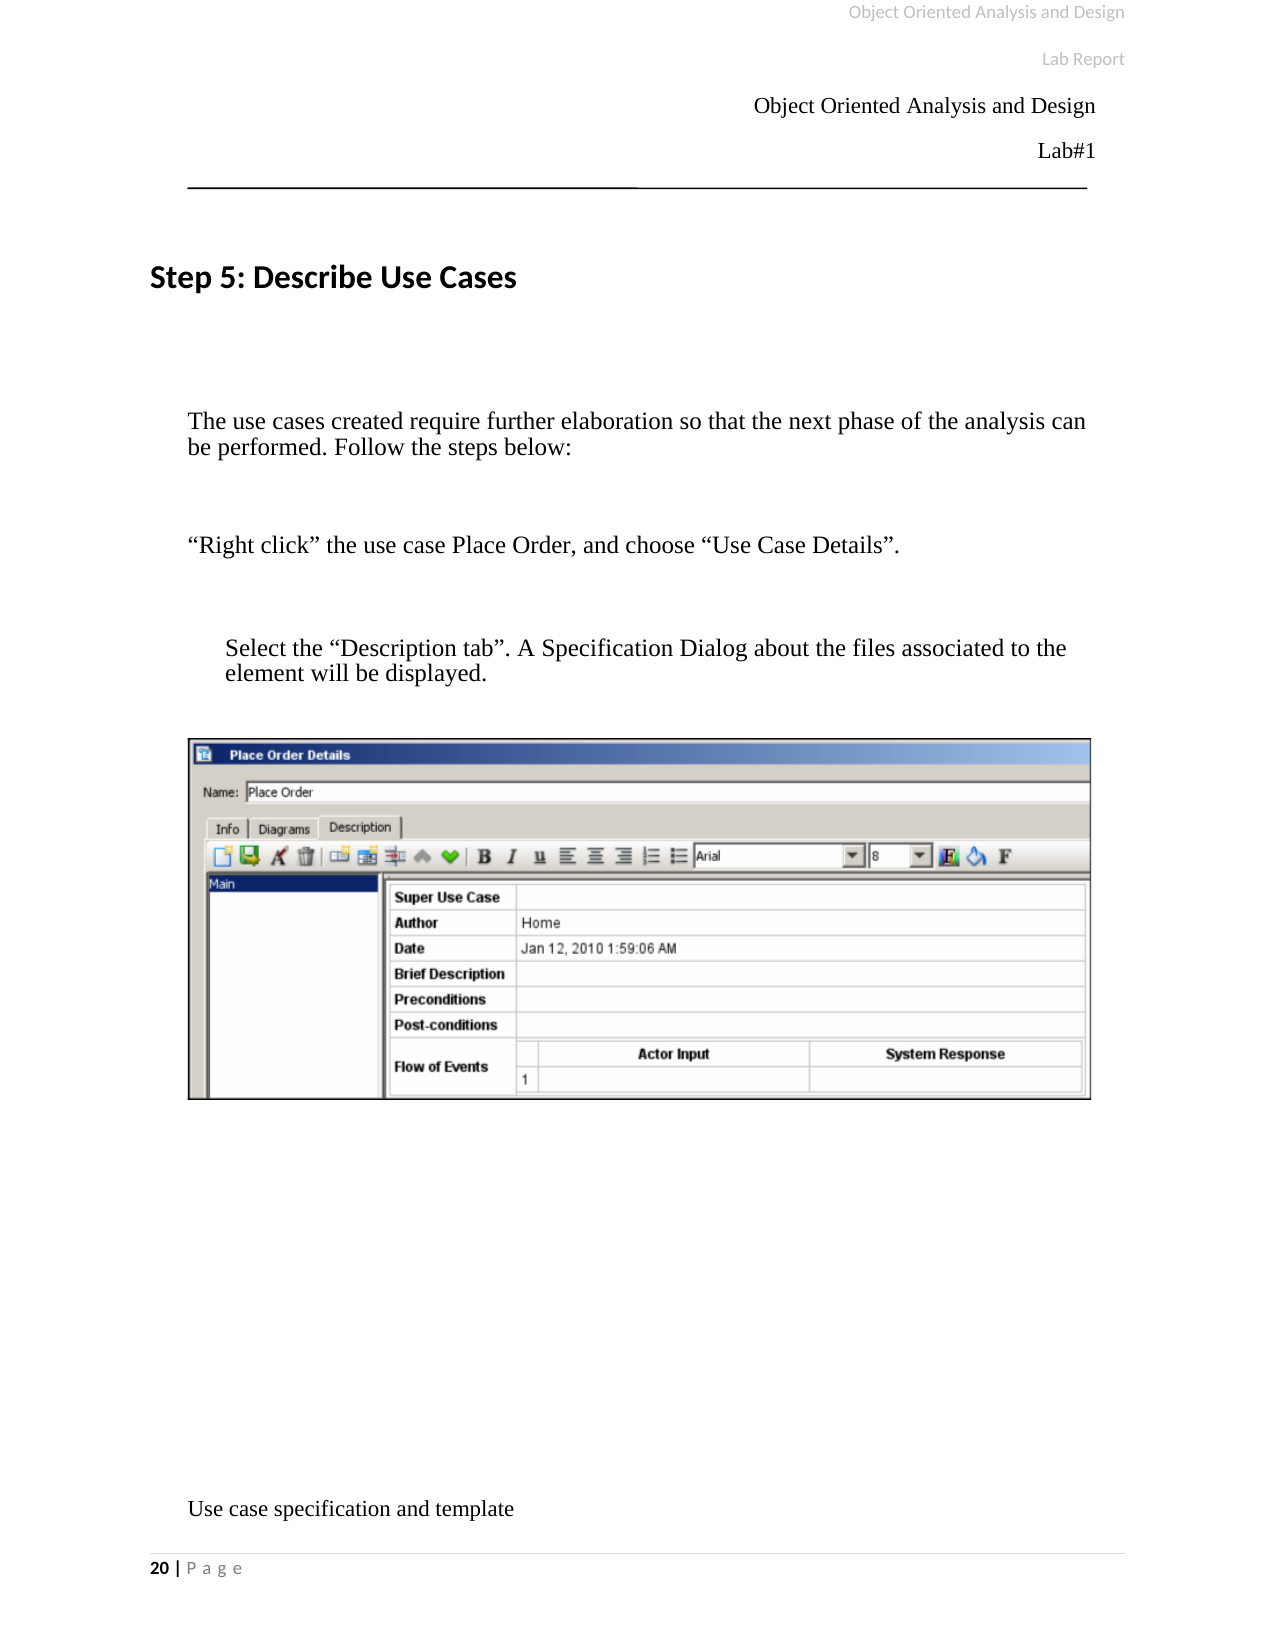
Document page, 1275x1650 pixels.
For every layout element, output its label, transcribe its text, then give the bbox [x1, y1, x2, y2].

text “Right click” the use case Place Order, and choose “Use Case Details”. [187, 530, 1125, 559]
picture [187, 738, 1092, 1100]
text Object Oriented Analysis and Design [494, 94, 1096, 118]
text Select the “Description tab”. A Specification Dialog about the files associated to the element will be displayed. [225, 636, 1087, 687]
text Use case specification and template [187, 1495, 1125, 1521]
text The use cases created require further elaboration so that the next phase of the analysis can be performed. Follow the steps below: [187, 409, 1087, 460]
text Lab#1 [494, 139, 1096, 163]
subtitle Step 5: Describe Use Cases [150, 256, 1125, 297]
